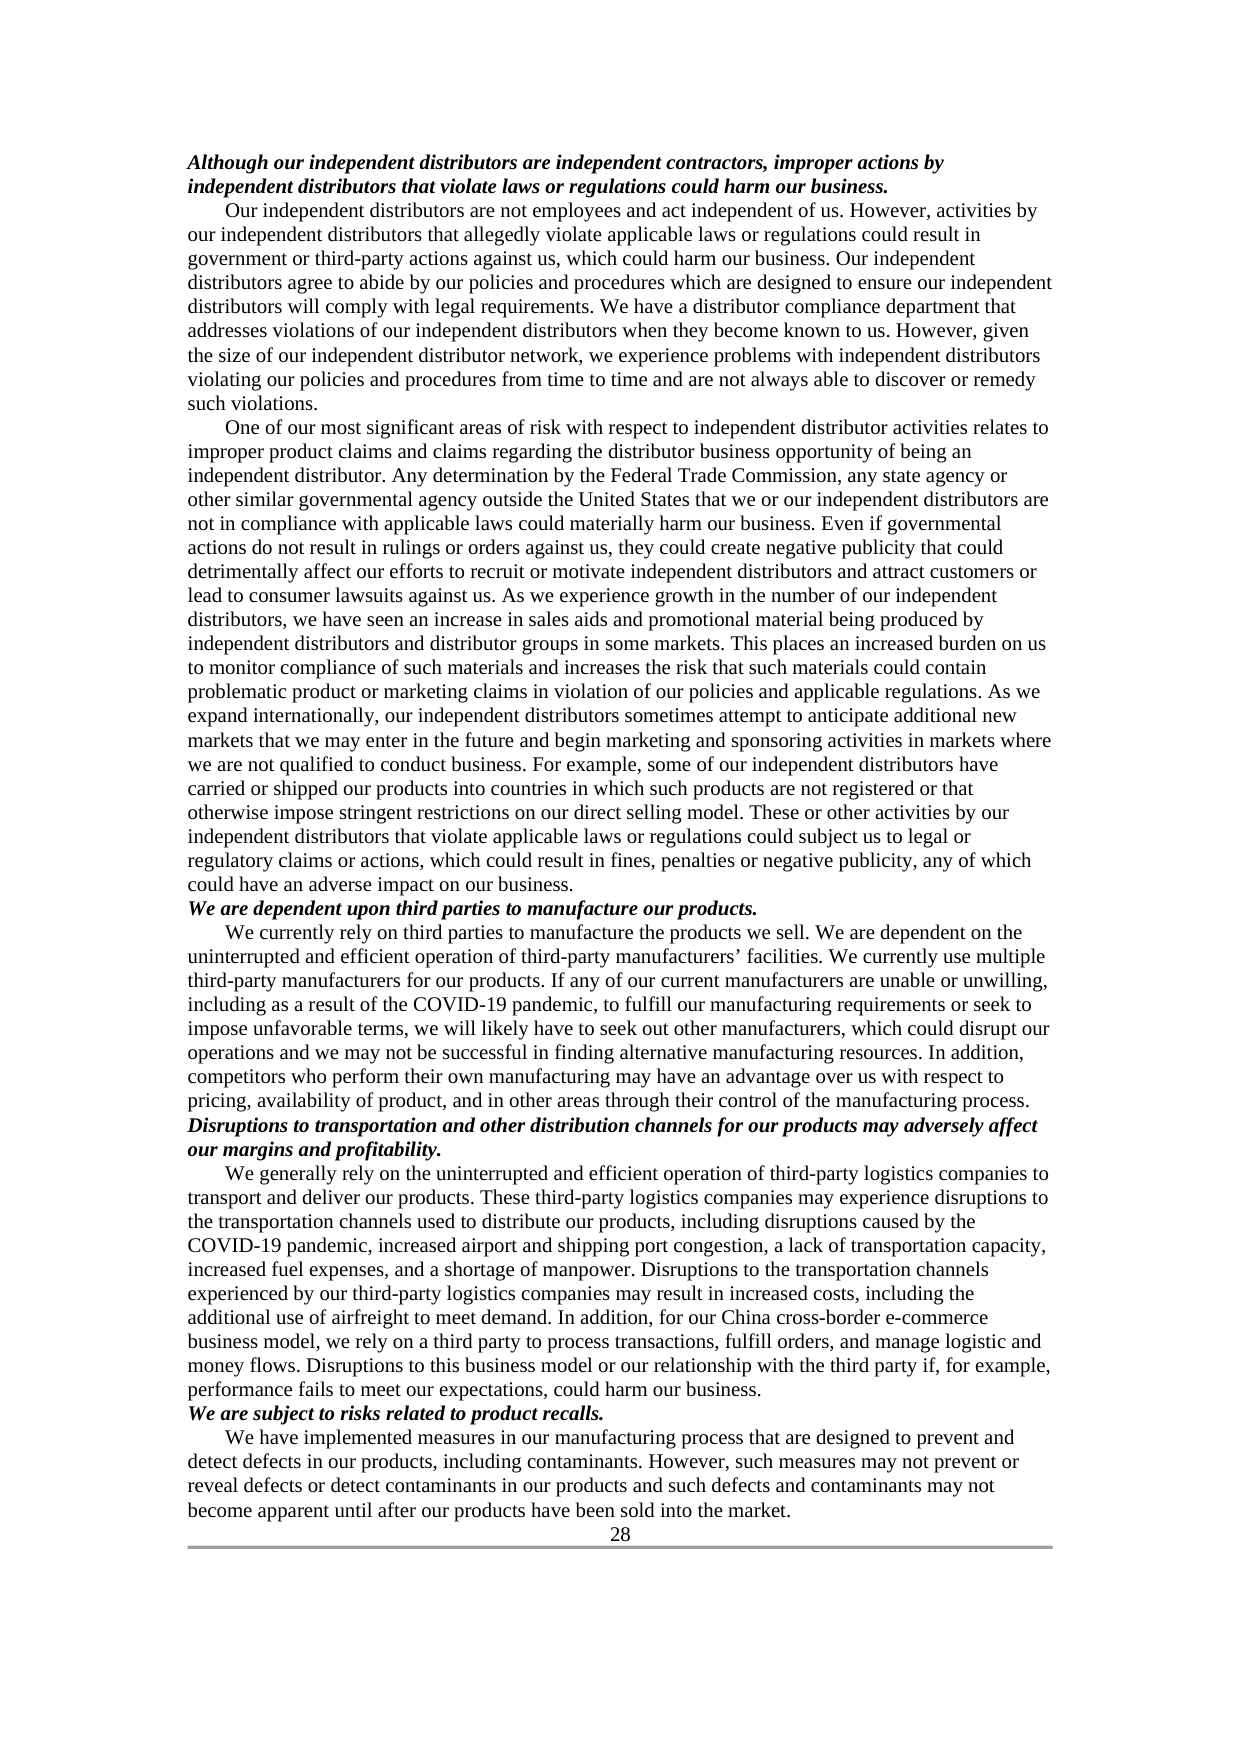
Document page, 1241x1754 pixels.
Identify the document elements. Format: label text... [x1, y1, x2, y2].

text We have implemented measures in our manufacturing process that are designed to prevent and detect defects in our products, including contaminants. However, such measures may not prevent or reveal defects or detect contaminants in our products and such defects and contaminants may not become apparent until after our products have been sold into the market. [187, 1425, 1053, 1522]
text We are subject to risks related to product recalls. [187, 1401, 1053, 1425]
text We currently rely on third parties to manufacture the products we sell. We are dependent on the uninterrupted and efficient operation of third-party manufacturers’ facilities. We currently use multiple third-party manufacturers for our products. If any of our current manufacturers are unable or unwilling, including as a result of the COVID-19 pandemic, to fulfill our manufacturing requirements or seek to impose unfavorable terms, we will likely have to seek out other manufacturers, which could disrupt our operations and we may not be successful in finding alternative manufacturing resources. In addition, competitors who perform their own manufacturing may have an advantage over us with respect to pricing, availability of product, and in other areas through their control of the manufacturing process. [187, 920, 1053, 1112]
text One of our most significant areas of risk with respect to independent distributor activities relates to improper product claims and claims regarding the distributor business opportunity of being an independent distributor. Any determination by the Federal Trade Commission, any state agency or other similar governmental agency outside the United States that we or our independent distributors are not in compliance with applicable laws could materially harm our business. Even if governmental actions do not result in rulings or orders against us, they could create negative publicity that could detrimentally affect our efforts to recruit or motivate independent distributors and attract customers or lead to consumer lawsuits against us. As we experience growth in the number of our independent distributors, we have seen an increase in sales aids and promotional material being produced by independent distributors and distributor groups in some markets. This places an increased burden on us to monitor compliance of such materials and increases the risk that such materials could contain problematic product or marketing claims in violation of our policies and applicable regulations. As we expand internationally, our independent distributors sometimes attempt to anticipate additional new markets that we may enter in the future and begin marketing and sponsoring activities in markets where we are not qualified to conduct business. For example, some of our independent distributors have carried or shipped our products into countries in which such products are not registered or that otherwise impose stringent restrictions on our direct selling model. These or other activities by our independent distributors that violate applicable laws or regulations could subject us to legal or regulatory claims or actions, which could result in fines, penalties or negative publicity, any of which could have an adverse impact on our business. [187, 415, 1053, 896]
text Our independent distributors are not employees and act independent of us. However, activities by our independent distributors that allegedly violate applicable laws or regulations could result in government or third-party actions against us, which could harm our business. Our independent distributors agree to abide by our policies and procedures which are designed to ensure our independent distributors will comply with legal requirements. We have a distributor compliance department that addresses violations of our independent distributors when they become known to us. However, given the size of our independent distributor network, we experience problems with independent distributors violating our policies and procedures from time to time and are not always able to discover or remedy such violations. [187, 198, 1053, 415]
text Disruptions to transportation and other distribution channels for our products may adversely affect our margins and profitability. [187, 1112, 1053, 1161]
text 28 [187, 1522, 1053, 1545]
text We generally rely on the uninterrupted and efficient operation of third-party logistics companies to transport and deliver our products. These third-party logistics companies may experience disruptions to the transportation channels used to distribute our products, including disruptions caused by the COVID-19 pandemic, increased airport and shipping port congestion, a lack of transportation capacity, increased fuel expenses, and a shortage of manpower. Disruptions to the transportation channels experienced by our third-party logistics companies may result in increased costs, including the additional use of airfreight to meet demand. In addition, for our China cross-border e-commerce business model, we rely on a third party to process transactions, fulfill orders, and manage logistic and money flows. Disruptions to this business model or our relationship with the third party if, for example, performance fails to meet our expectations, could harm our business. [187, 1161, 1053, 1401]
text We are dependent upon third parties to manufacture our products. [187, 896, 1053, 920]
text Although our independent distributors are independent contractors, improper actions by independent distributors that violate laws or regulations could harm our business. [187, 150, 1053, 198]
